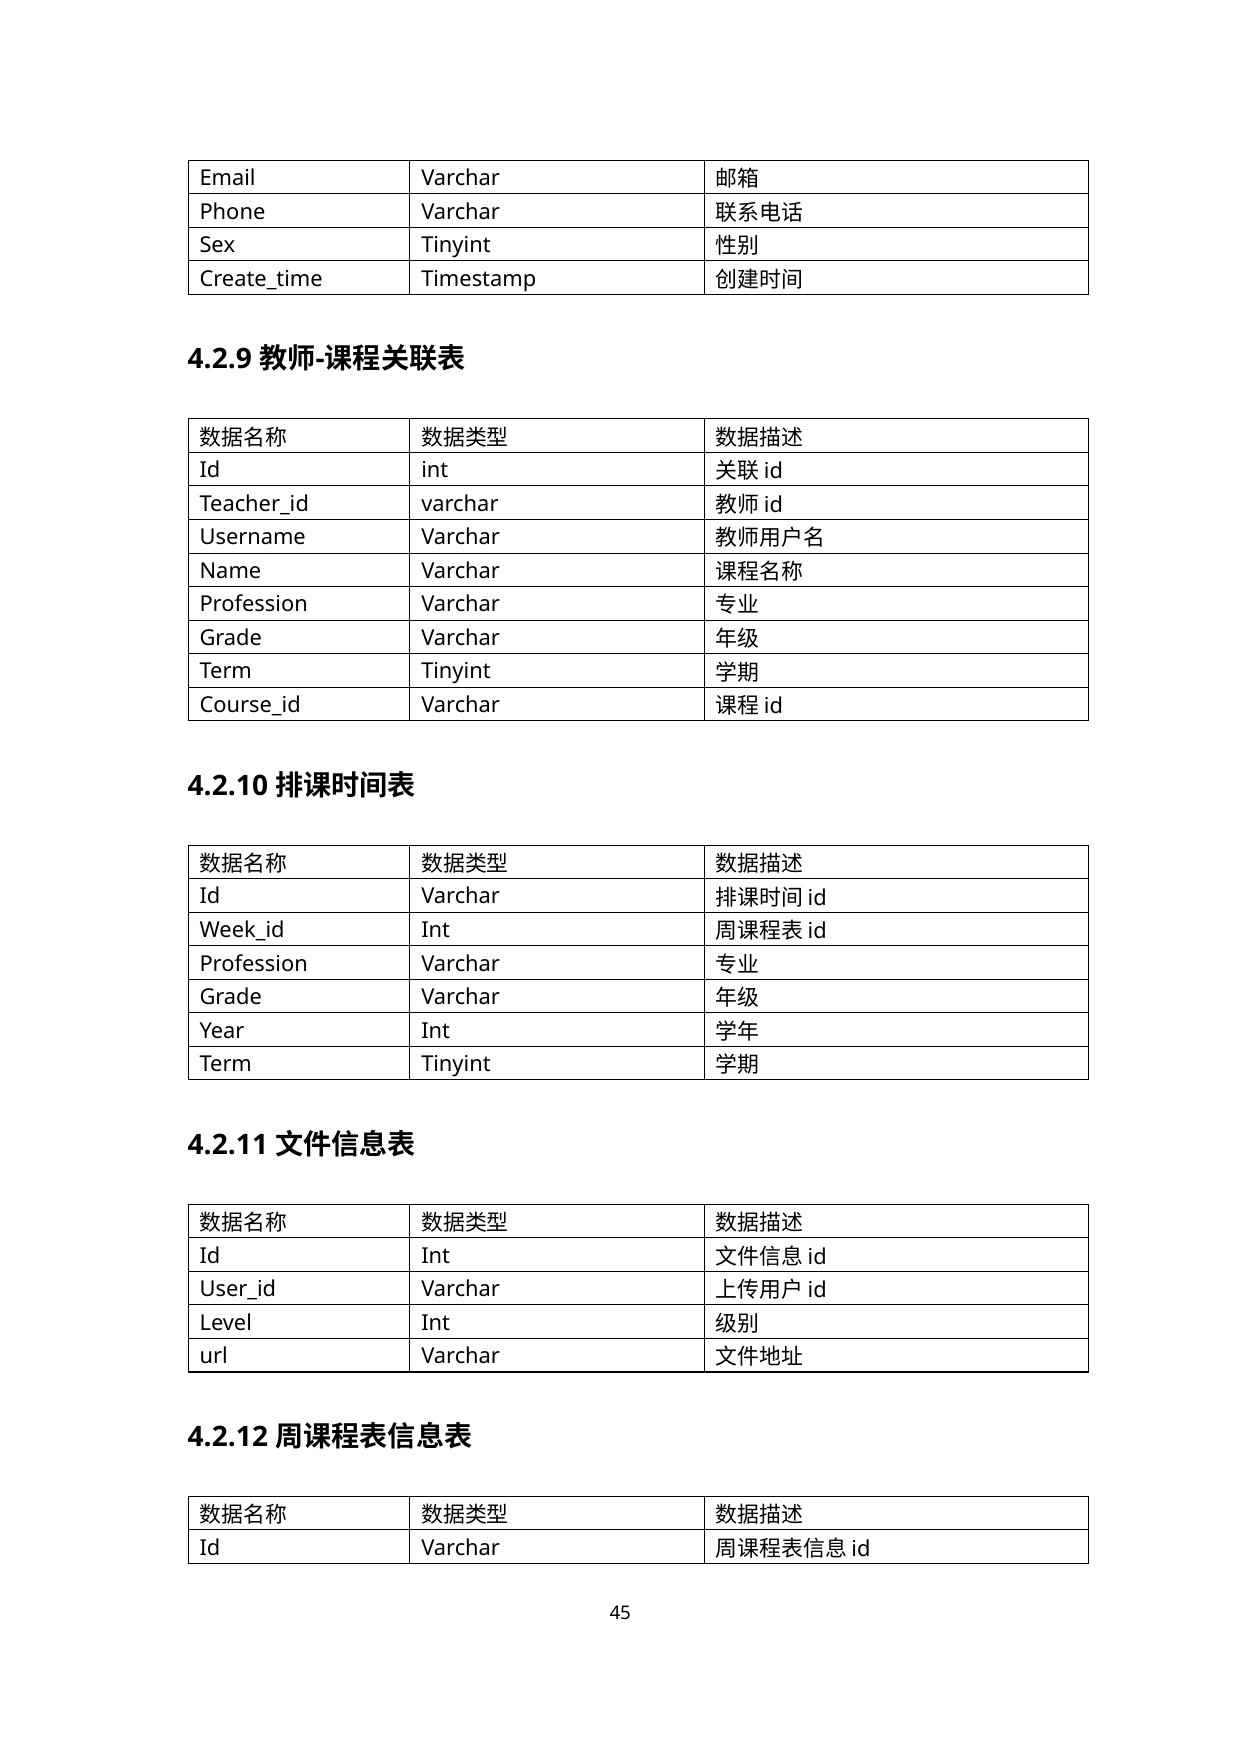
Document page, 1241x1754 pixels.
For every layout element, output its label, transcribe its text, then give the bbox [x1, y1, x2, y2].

table_cell Username [189, 520, 409, 552]
table_cell Email [189, 161, 409, 193]
table_cell Tinyint [410, 654, 704, 687]
table_cell 邮箱 [705, 161, 1088, 193]
table_cell Varchar [410, 194, 704, 227]
table_cell Id [189, 879, 409, 912]
table_cell Int [410, 1238, 704, 1271]
table_cell 周课程表id [705, 913, 1088, 945]
table_cell 级别 [705, 1305, 1088, 1338]
table_cell Varchar [410, 1530, 704, 1563]
table_cell Varchar [410, 1339, 704, 1371]
table_cell Term [189, 1047, 409, 1079]
table_header 数据类型 [410, 419, 704, 452]
table_cell 专业 [705, 946, 1088, 979]
table_cell Phone [189, 194, 409, 227]
table_cell url [189, 1339, 409, 1371]
table_cell 排课时间id [705, 879, 1088, 912]
table_header 数据名称 [189, 419, 409, 452]
table_cell Course_id [189, 688, 409, 720]
table_cell Timestamp [410, 261, 704, 294]
table_header 数据类型 [410, 1497, 704, 1529]
table_header 数据类型 [410, 1205, 704, 1237]
table_cell Varchar [410, 980, 704, 1012]
table_cell Int [410, 913, 704, 945]
table_cell Profession [189, 946, 409, 979]
table_cell Term [189, 654, 409, 687]
table_cell Varchar [410, 587, 704, 619]
table_cell Sex [189, 228, 409, 260]
table_cell 文件地址 [705, 1339, 1088, 1371]
table_cell Week_id [189, 913, 409, 945]
table_cell 教师id [705, 486, 1088, 519]
table_cell Grade [189, 621, 409, 653]
table_cell Grade [189, 980, 409, 1012]
table_cell Varchar [410, 946, 704, 979]
table_cell Id [189, 453, 409, 485]
table_header 数据名称 [189, 1205, 409, 1237]
table_cell Create_time [189, 261, 409, 294]
table_header 数据描述 [705, 846, 1088, 878]
table_header 数据类型 [410, 846, 704, 878]
table_cell Varchar [410, 520, 704, 552]
table_cell 性别 [705, 228, 1088, 260]
table_cell Tinyint [410, 228, 704, 260]
table_cell 学期 [705, 654, 1088, 687]
table_cell Int [410, 1013, 704, 1046]
table_cell varchar [410, 486, 704, 519]
table_cell Profession [189, 587, 409, 619]
table_cell Tinyint [410, 1047, 704, 1079]
table_cell 课程id [705, 688, 1088, 720]
table_cell 年级 [705, 980, 1088, 1012]
table_header 数据名称 [189, 846, 409, 878]
table_cell 学年 [705, 1013, 1088, 1046]
table_cell 创建时间 [705, 261, 1088, 294]
table_cell 专业 [705, 587, 1088, 619]
table_cell 文件信息id [705, 1238, 1088, 1271]
table_cell Id [189, 1238, 409, 1271]
table_cell 年级 [705, 621, 1088, 653]
table_header 数据描述 [705, 1205, 1088, 1237]
table_cell Int [410, 1305, 704, 1338]
table_cell Varchar [410, 1272, 704, 1304]
subtitle 4.2.10 排课时间表 [187, 750, 1053, 815]
subtitle 4.2.11 文件信息表 [187, 1109, 1053, 1174]
table_cell 周课程表信息id [705, 1530, 1088, 1563]
table_cell Varchar [410, 879, 704, 912]
table_cell Teacher_id [189, 486, 409, 519]
table_cell Id [189, 1530, 409, 1563]
table_cell Varchar [410, 554, 704, 586]
table_cell 联系电话 [705, 194, 1088, 227]
table_cell int [410, 453, 704, 485]
subtitle 4.2.12 周课程表信息表 [187, 1402, 1053, 1467]
table_header 数据描述 [705, 1497, 1088, 1529]
table_cell Level [189, 1305, 409, 1338]
table_cell 上传用户id [705, 1272, 1088, 1304]
table_cell 关联id [705, 453, 1088, 485]
table_cell 课程名称 [705, 554, 1088, 586]
subtitle 4.2.9 教师-课程关联表 [187, 324, 1053, 389]
table_cell 教师用户名 [705, 520, 1088, 552]
table_cell User_id [189, 1272, 409, 1304]
table_cell Year [189, 1013, 409, 1046]
table_cell 学期 [705, 1047, 1088, 1079]
table_cell Varchar [410, 688, 704, 720]
table_header 数据名称 [189, 1497, 409, 1529]
table_cell Varchar [410, 621, 704, 653]
table_cell Name [189, 554, 409, 586]
table_header 数据描述 [705, 419, 1088, 452]
table_cell Varchar [410, 161, 704, 193]
